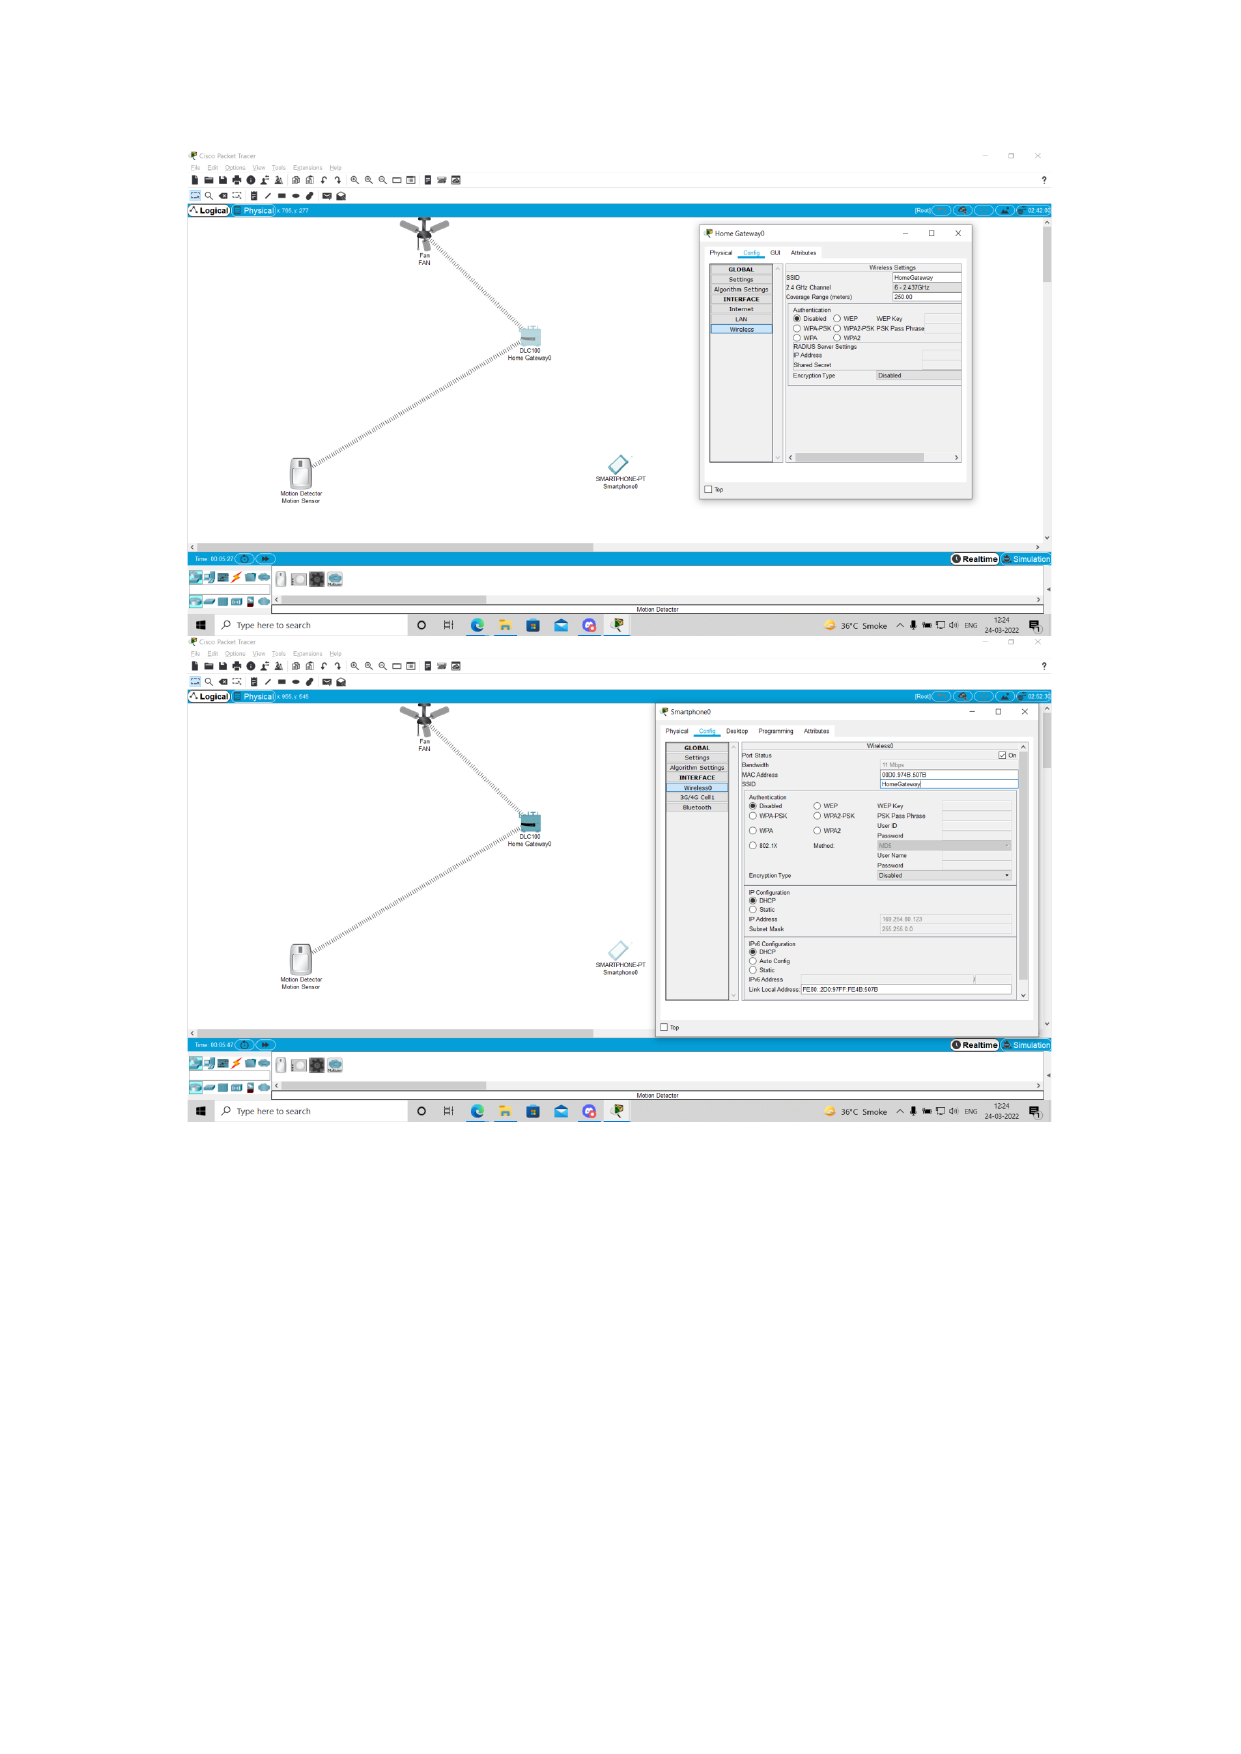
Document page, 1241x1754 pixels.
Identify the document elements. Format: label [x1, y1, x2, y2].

picture [960, 692, 966, 699]
picture [187, 150, 1052, 1122]
picture [960, 206, 966, 213]
